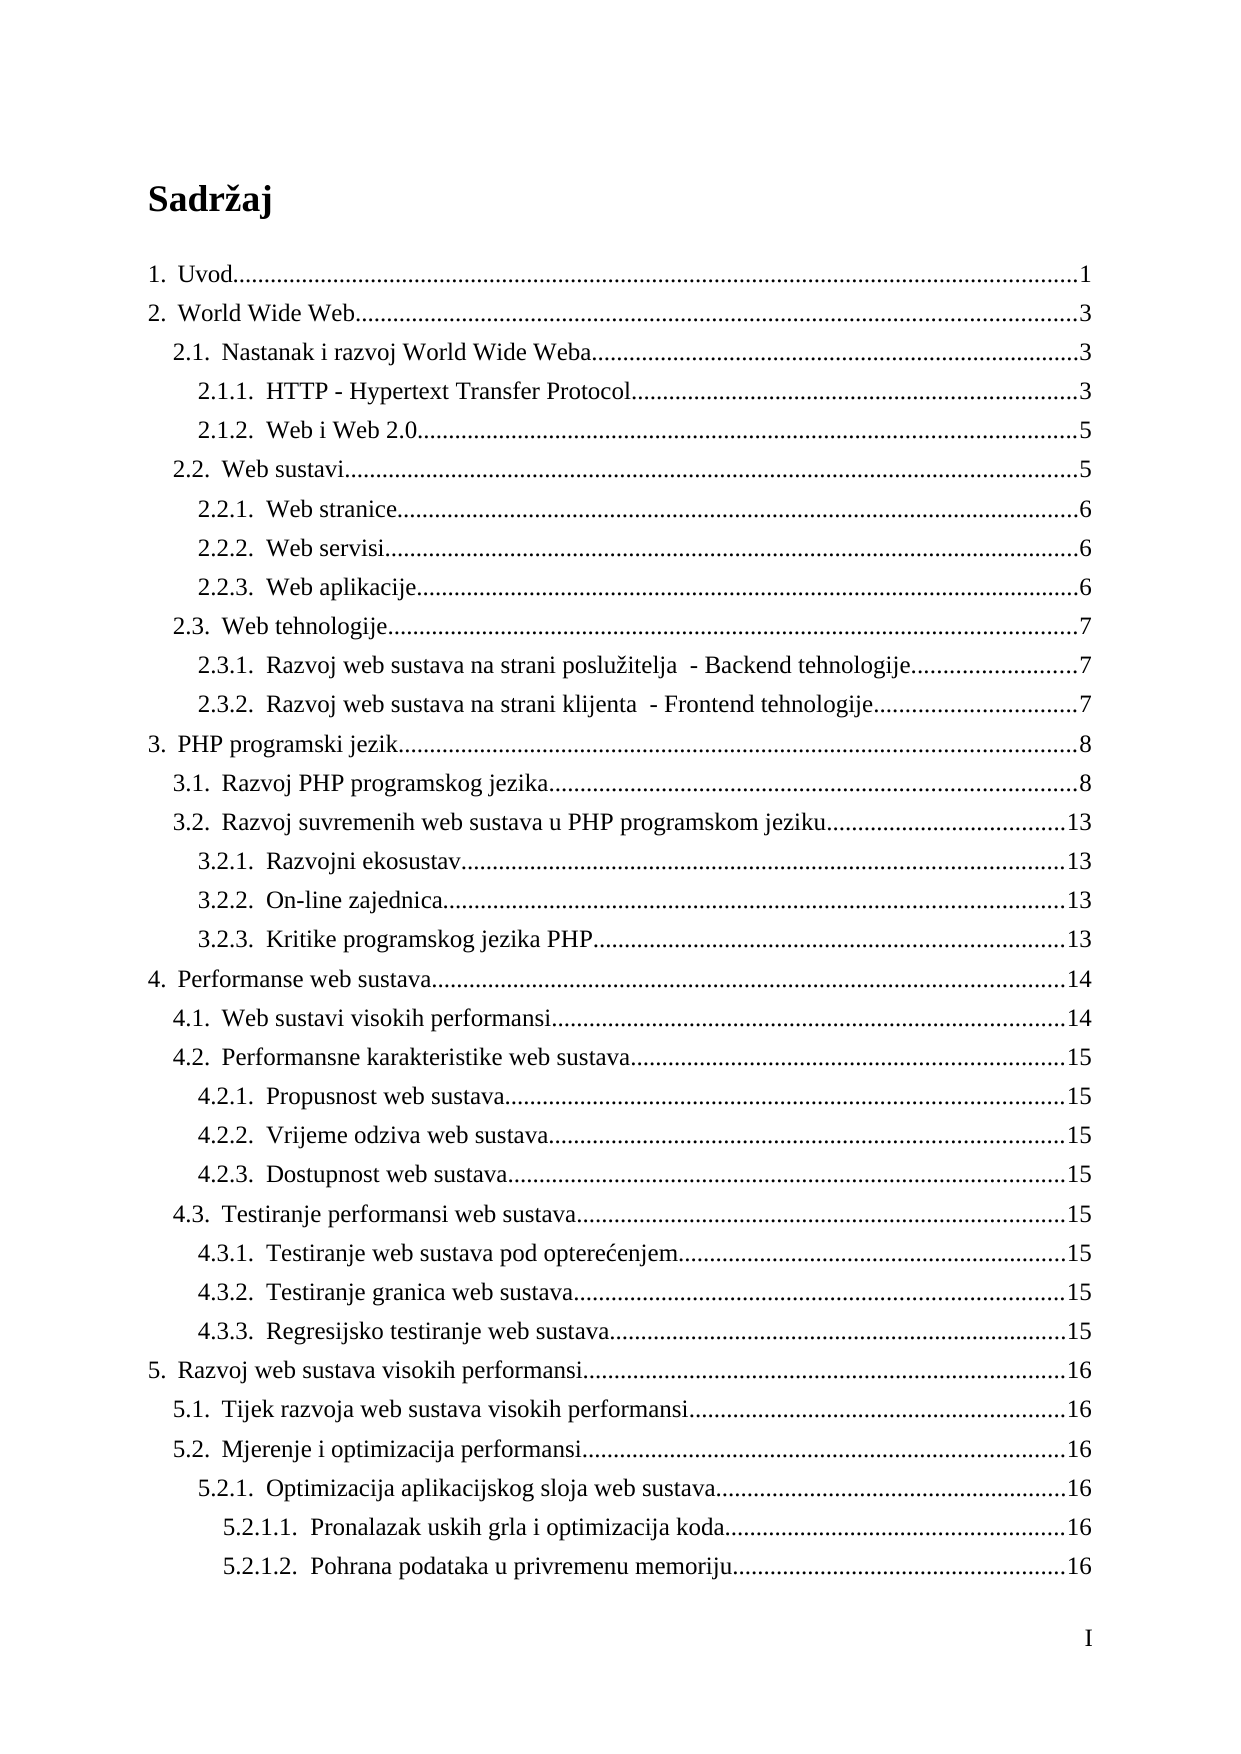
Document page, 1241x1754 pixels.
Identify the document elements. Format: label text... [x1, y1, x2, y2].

text 3.2. Razvoj suvremenih web sustava u PHP programskom jeziku 13 [173, 807, 1093, 836]
text 2.2.2. Web servisi 6 [198, 533, 1093, 562]
text 4.2. Performansne karakteristike web sustava 15 [173, 1042, 1093, 1071]
text 4. Performanse web sustava 14 [148, 964, 1093, 992]
text Sadržaj [148, 176, 1093, 219]
text 2.3.1. Razvoj web sustava na strani poslužitelja - Backend tehnologije 7 [198, 650, 1093, 679]
text 2. World Wide Web 3 [148, 298, 1093, 327]
text 4.2.1. Propusnost web sustava 15 [198, 1081, 1093, 1110]
text 4.3. Testiranje performansi web sustava 15 [173, 1199, 1093, 1227]
text 3.2.2. On-line zajednica 13 [198, 885, 1093, 914]
text 2.3.2. Razvoj web sustava na strani klijenta - Frontend tehnologije 7 [198, 689, 1093, 718]
text 4.3.1. Testiranje web sustava pod opterećenjem 15 [198, 1238, 1093, 1267]
text 2.3. Web tehnologije 7 [173, 611, 1093, 640]
text 4.2.3. Dostupnost web sustava 15 [198, 1159, 1093, 1188]
text 4.3.2. Testiranje granica web sustava 15 [198, 1277, 1093, 1306]
text 2.2. Web sustavi 5 [173, 454, 1093, 483]
text 4.2.2. Vrijeme odziva web sustava 15 [198, 1120, 1093, 1149]
text 2.1. Nastanak i razvoj World Wide Weba 3 [173, 337, 1093, 366]
text 2.1.2. Web i Web 2.0 5 [198, 415, 1093, 444]
text 4.1. Web sustavi visokih performansi 14 [173, 1003, 1093, 1032]
text 5.2.1.1. Pronalazak uskih grla i optimizacija koda 16 [223, 1512, 1093, 1541]
text 5.1. Tijek razvoja web sustava visokih performansi 16 [173, 1394, 1093, 1423]
text 5.2.1. Optimizacija aplikacijskog sloja web sustava 16 [198, 1473, 1093, 1502]
text 3. PHP programski jezik 8 [148, 729, 1093, 757]
text 3.1. Razvoj PHP programskog jezika 8 [173, 768, 1093, 797]
text 1. Uvod 1 [148, 259, 1093, 287]
text 2.2.1. Web stranice 6 [198, 494, 1093, 522]
text 5. Razvoj web sustava visokih performansi 16 [148, 1355, 1093, 1384]
text 2.2.3. Web aplikacije 6 [198, 572, 1093, 601]
text 2.1.1. HTTP - Hypertext Transfer Protocol 3 [198, 376, 1093, 405]
text 5.2.1.2. Pohrana podataka u privremenu memoriju 16 [223, 1551, 1093, 1580]
text 5.2. Mjerenje i optimizacija performansi 16 [173, 1434, 1093, 1462]
text 3.2.3. Kritike programskog jezika PHP 13 [198, 924, 1093, 953]
text 4.3.3. Regresijsko testiranje web sustava 15 [198, 1316, 1093, 1345]
text 3.2.1. Razvojni ekosustav 13 [198, 846, 1093, 875]
